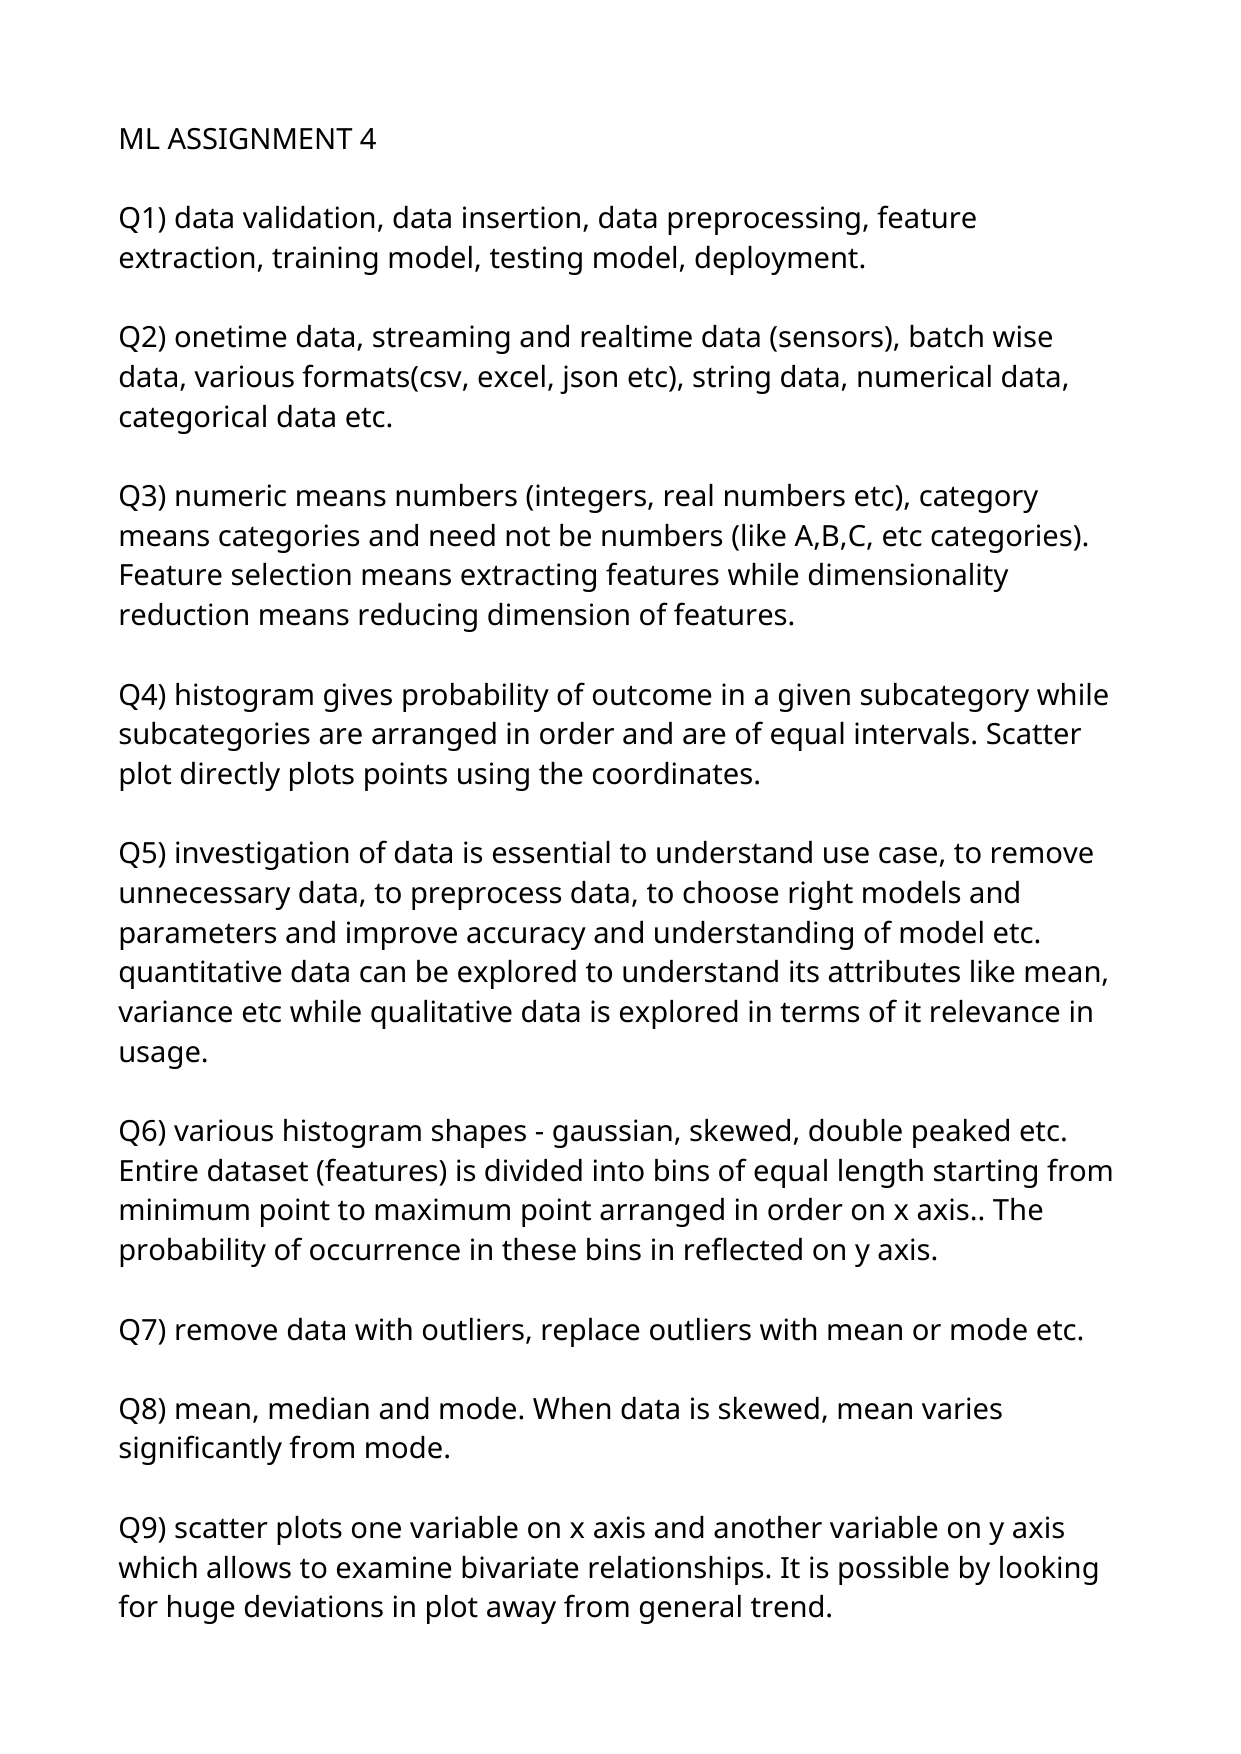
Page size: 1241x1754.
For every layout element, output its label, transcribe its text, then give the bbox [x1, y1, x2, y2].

text Q7) remove data with outliers, replace outliers with mean or mode etc. [118, 1309, 1122, 1348]
text Entire dataset (features) is divided into bins of equal length starting from minimum point to maximum point arranged in order on x axis.. The probability of occurrence in these bins in reflected on y axis. [118, 1150, 1122, 1269]
text Q6) various histogram shapes - gaussian, skewed, double peaked etc. [118, 1110, 1122, 1150]
text Q1) data validation, data insertion, data preprocessing, feature extraction, training model, testing model, deployment. [118, 197, 1122, 277]
text Q2) onetime data, streaming and realtime data (sensors), batch wise data, various formats(csv, excel, json etc), string data, numerical data, categorical data etc. [118, 317, 1122, 436]
text Q3) numeric means numbers (integers, real numbers etc), category means categories and need not be numbers (like A,B,C, etc categories). Feature selection means extracting features while dimensionality reduction means reducing dimension of features. [118, 475, 1122, 634]
text Q9) scatter plots one variable on x axis and another variable on y axis which allows to examine bivariate relationships. It is possible by looking for huge deviations in plot away from general trend. [118, 1507, 1122, 1626]
text Q5) investigation of data is essential to understand use case, to remove unnecessary data, to preprocess data, to choose right models and parameters and improve accuracy and understanding of model etc. quantitative data can be explored to understand its attributes like mean, variance etc while qualitative data is explored in terms of it relevance in usage. [118, 832, 1122, 1071]
text Q8) mean, median and mode. When data is skewed, mean varies significantly from mode. [118, 1388, 1122, 1467]
text ML ASSIGNMENT 4 [118, 118, 1122, 158]
text Q4) histogram gives probability of outcome in a given subcategory while subcategories are arranged in order and are of equal intervals. Scatter plot directly plots points using the coordinates. [118, 674, 1122, 793]
